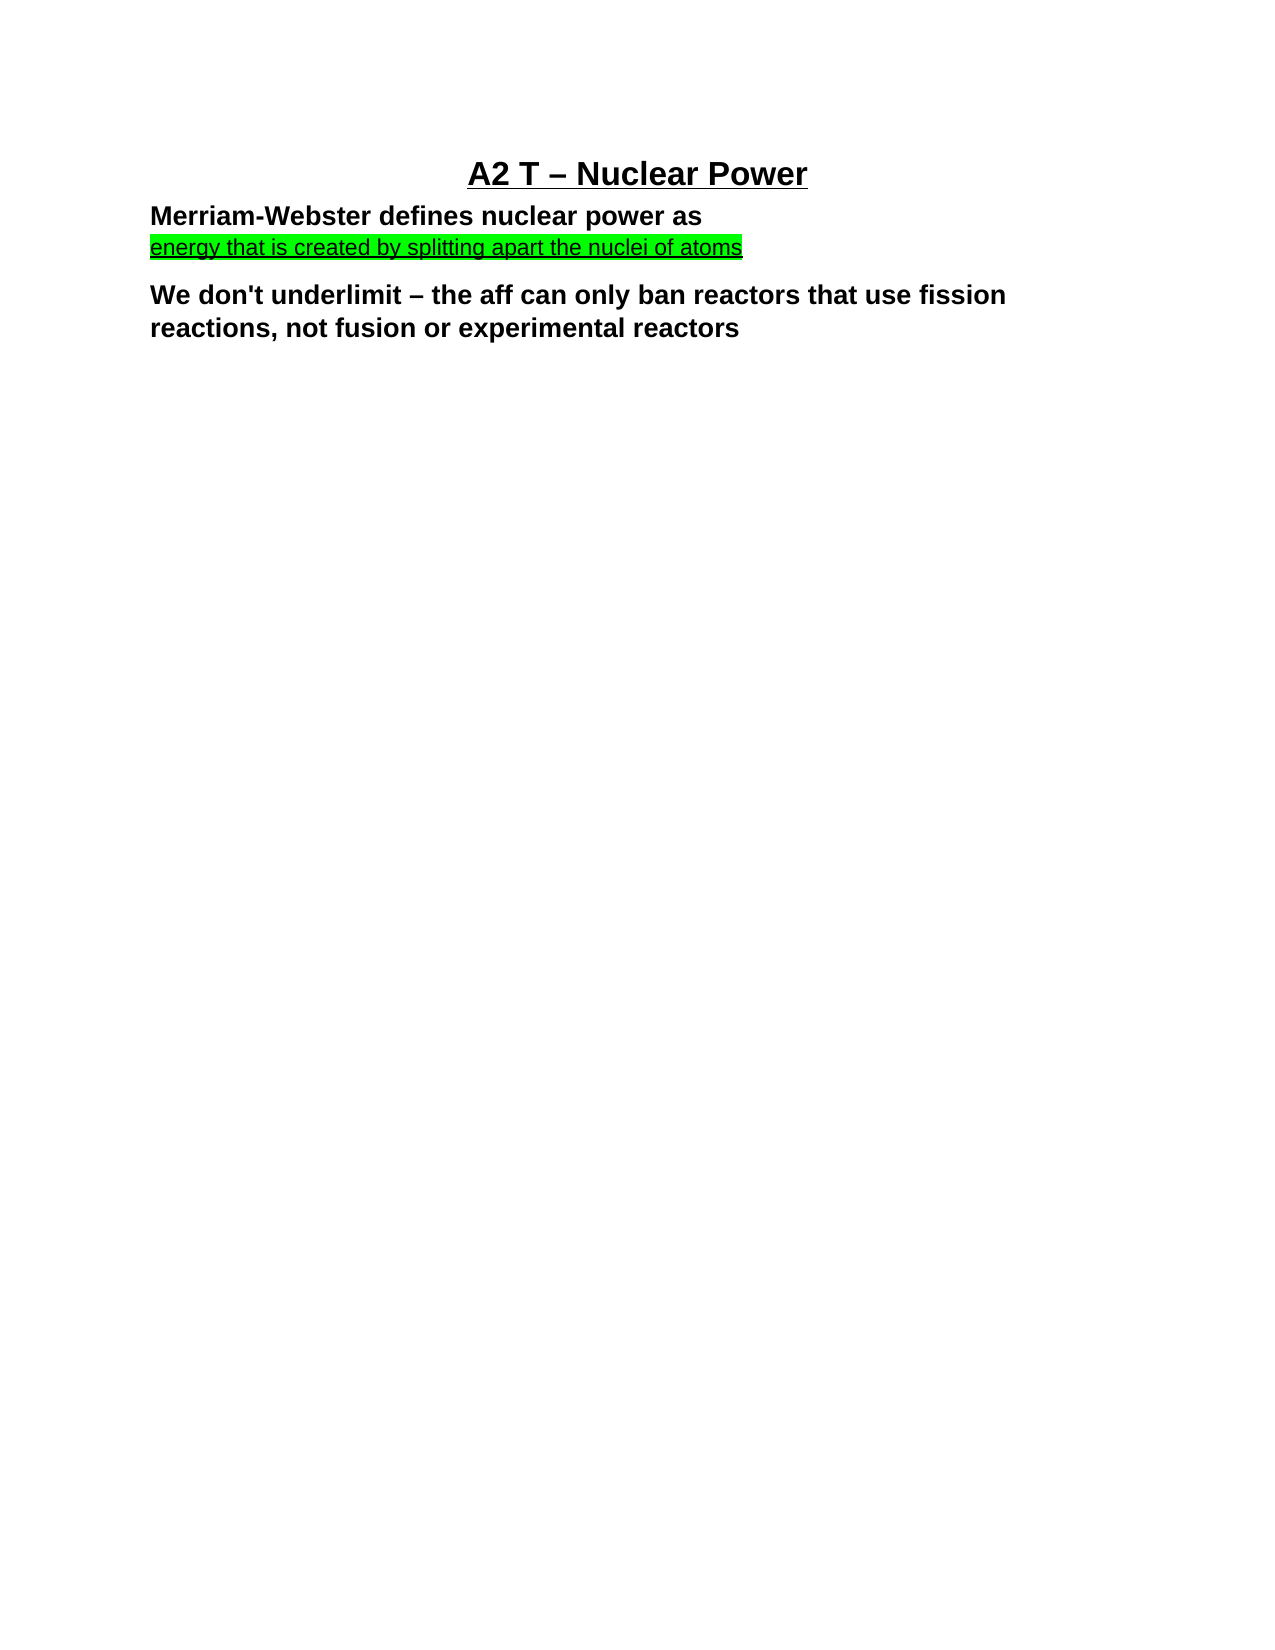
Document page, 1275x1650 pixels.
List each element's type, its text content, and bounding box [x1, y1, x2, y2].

subtitle We don't underlimit – the aff can only ban reactors that use fission reactions, not fusion or experimental reactors [150, 279, 1125, 344]
subtitle A2 T – Nuclear Power [150, 154, 1125, 193]
text energy that is created by splitting apart the nuclei of atoms [150, 233, 1125, 260]
subtitle Merriam-Webster defines nuclear power as [150, 200, 1125, 231]
